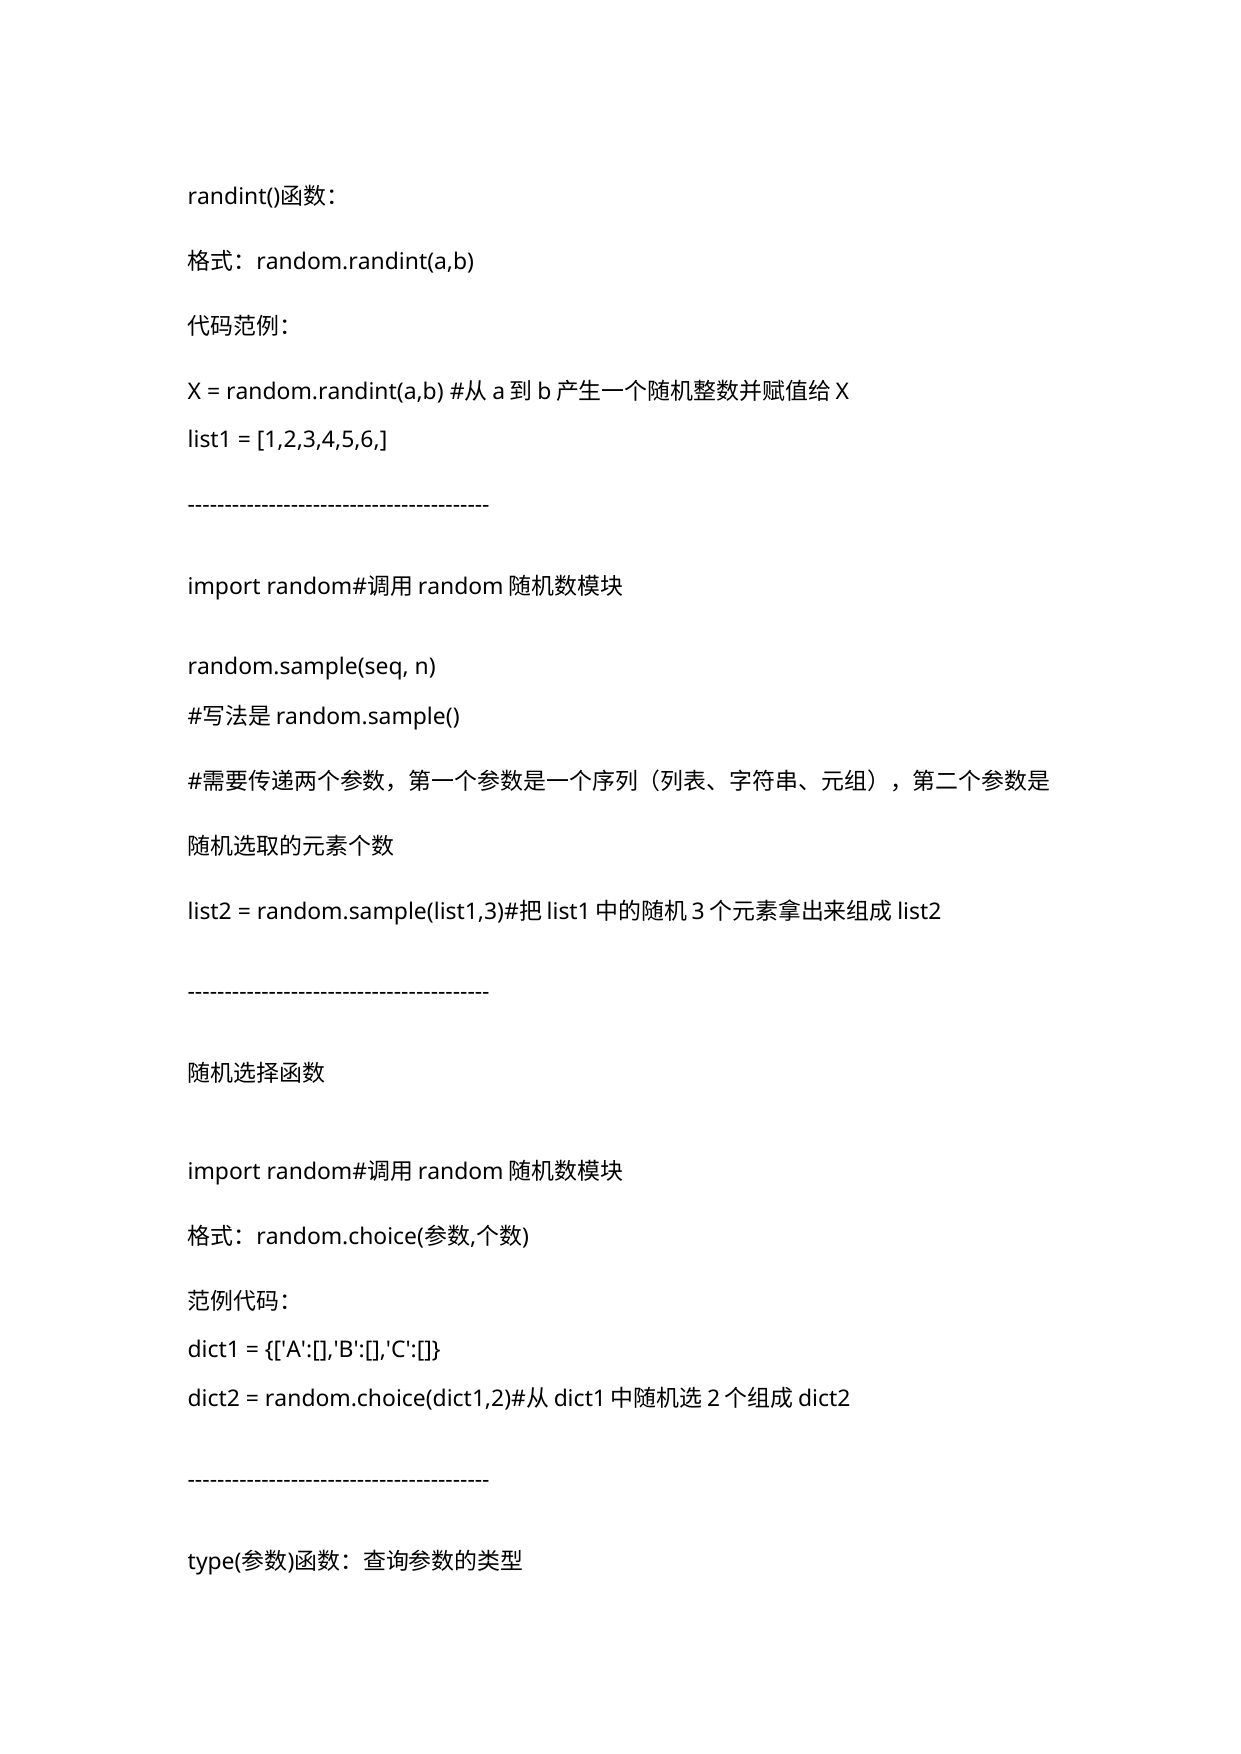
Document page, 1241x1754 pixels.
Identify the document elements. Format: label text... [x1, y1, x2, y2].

text import random#调用random随机数模块 [187, 1137, 1053, 1202]
text #需要传递两个参数，第一个参数是一个序列（列表、字符串、元组），第二个参数是随机选取的元素个数 [187, 747, 1053, 877]
text import random#调用random随机数模块 [187, 552, 1053, 617]
text dict1 = {['A':[],'B':[],'C':[]} [187, 1332, 1053, 1364]
text #写法是random.sample() [187, 682, 1053, 747]
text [187, 487, 1053, 519]
text list2 = random.sample(list1,3)#把list1中的随机3个元素拿出来组成list2 [187, 877, 1053, 942]
text type(参数)函数：查询参数的类型 [187, 1527, 1053, 1592]
text randint()函数： [187, 162, 1053, 227]
text ----------------------------------------- [187, 974, 1053, 1007]
text list1 = [1,2,3,4,5,6,] [187, 422, 1053, 454]
text dict2 = random.choice(dict1,2)#从dict1中随机选2个组成dict2 [187, 1364, 1053, 1429]
text 格式：random.randint(a,b) [187, 227, 1053, 292]
text X = random.randint(a,b) #从a到b产生一个随机整数并赋值给X [187, 357, 1053, 422]
text 范例代码： [187, 1267, 1053, 1332]
text 随机选择函数 [187, 1039, 1053, 1104]
text 代码范例： [187, 292, 1053, 357]
text random.sample(seq, n) [187, 649, 1053, 682]
text 格式：random.choice(参数,个数) [187, 1202, 1053, 1267]
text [187, 1462, 1053, 1494]
